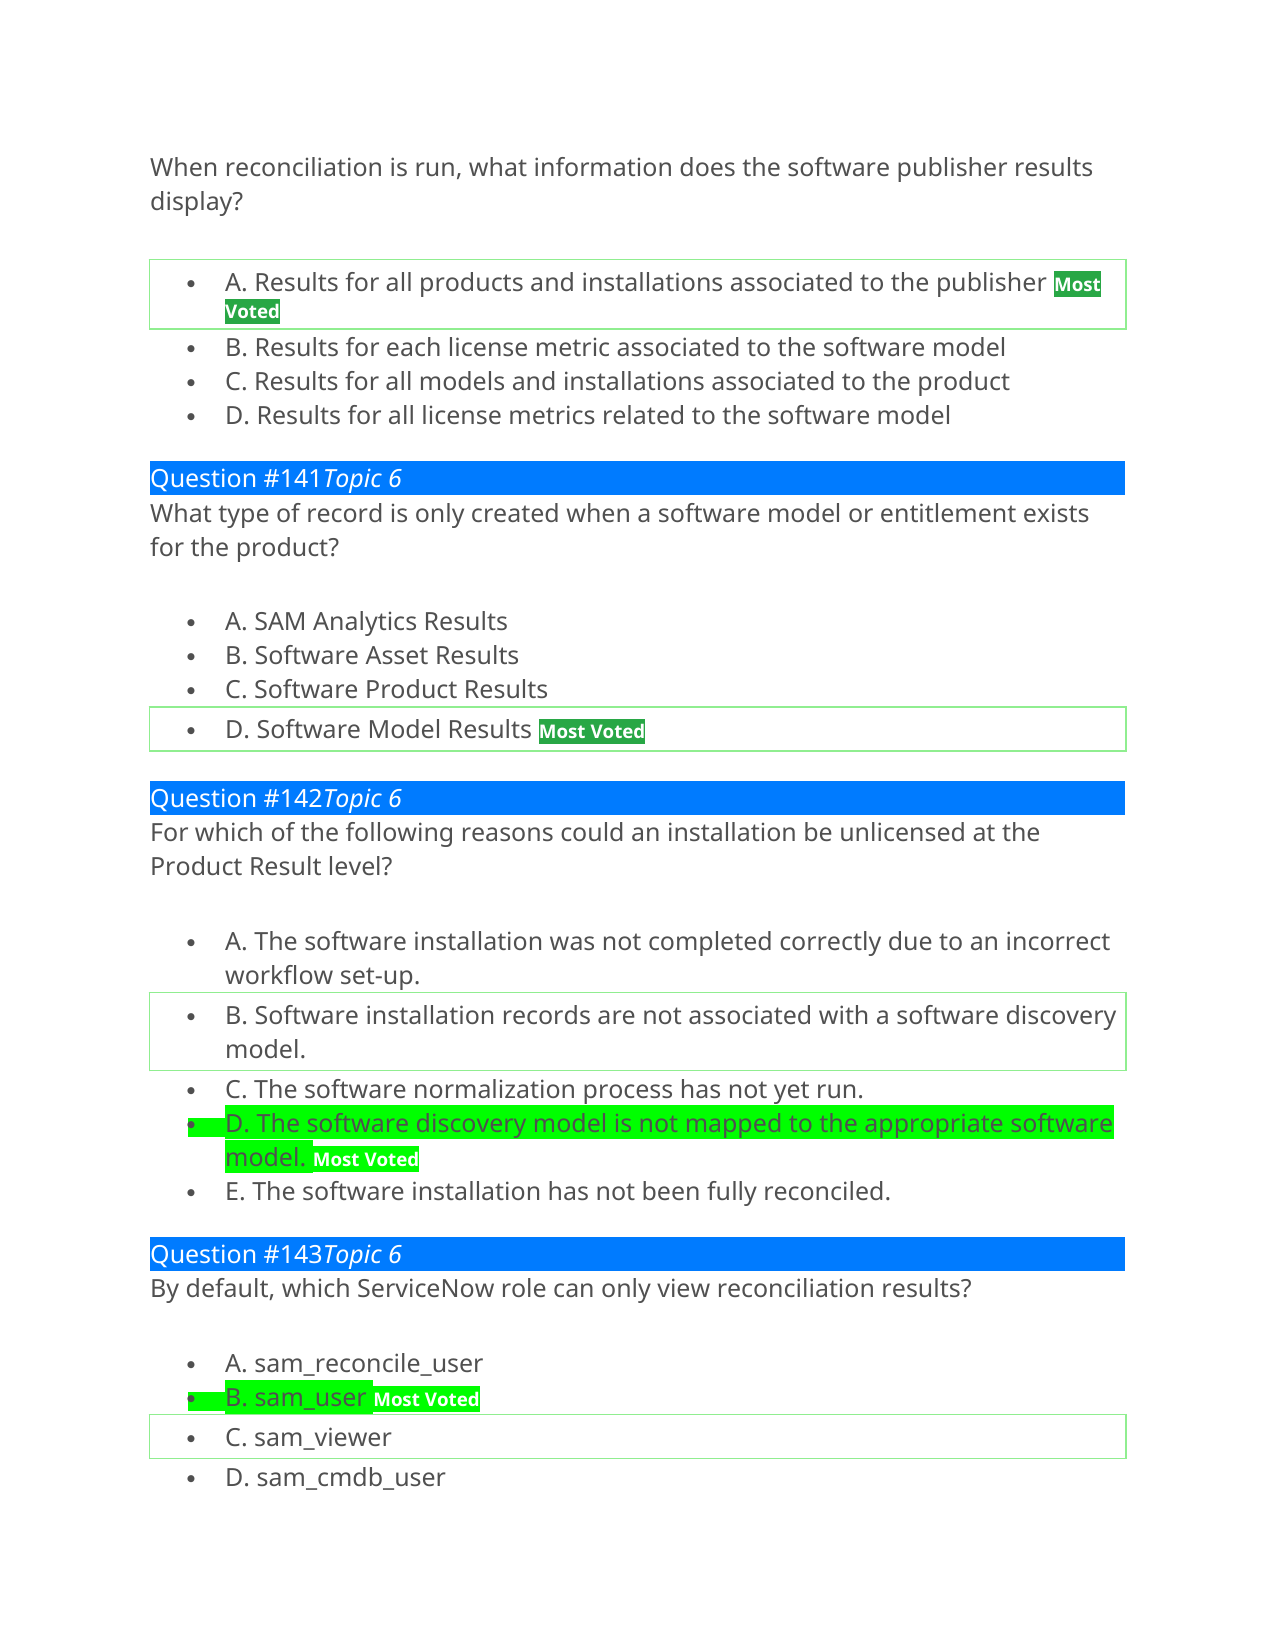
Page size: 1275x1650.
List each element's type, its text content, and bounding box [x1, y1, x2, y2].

text For which of the following reasons could an installation be unlicensed at the Product Result level? [150, 815, 1125, 883]
list C. Software Product Results [187, 672, 1125, 706]
list C. The software normalization process has not yet run. [187, 1071, 1125, 1105]
list E. The software installation has not been fully reconciled. [187, 1173, 1125, 1208]
list B. Results for each license metric associated to the software model [187, 330, 1125, 364]
list C. Results for all models and installations associated to the product [187, 364, 1125, 398]
list D. The software discovery model is not mapped to the appropriate software model. Most Voted [187, 1105, 1125, 1173]
list B. Software Asset Results [187, 638, 1125, 672]
text Question #143Topic 6 [150, 1237, 1125, 1271]
text When reconciliation is run, what information does the software publisher results display? [150, 150, 1125, 218]
list D. Software Model Results Most Voted [150, 708, 1125, 750]
text By default, which ServiceNow role can only view reconciliation results? [150, 1271, 1125, 1305]
text What type of record is only created when a software model or entitlement exists for the product? [150, 495, 1125, 563]
list A. SAM Analytics Results [187, 604, 1125, 638]
list A. The software installation was not completed correctly due to an incorrect workflow set-up. [187, 924, 1125, 992]
list B. sam_user Most Voted [187, 1379, 1125, 1414]
text Question #142Topic 6 [150, 781, 1125, 815]
list C. sam_viewer [150, 1415, 1125, 1458]
list A. Results for all products and installations associated to the publisher Most Voted [150, 260, 1125, 328]
list D. sam_cmdb_user [187, 1459, 1125, 1493]
list A. sam_reconcile_user [187, 1346, 1125, 1379]
list B. Software installation records are not associated with a software discovery model. [150, 993, 1125, 1070]
text Question #141Topic 6 [150, 461, 1125, 495]
list D. Results for all license metrics related to the software model [187, 398, 1125, 432]
